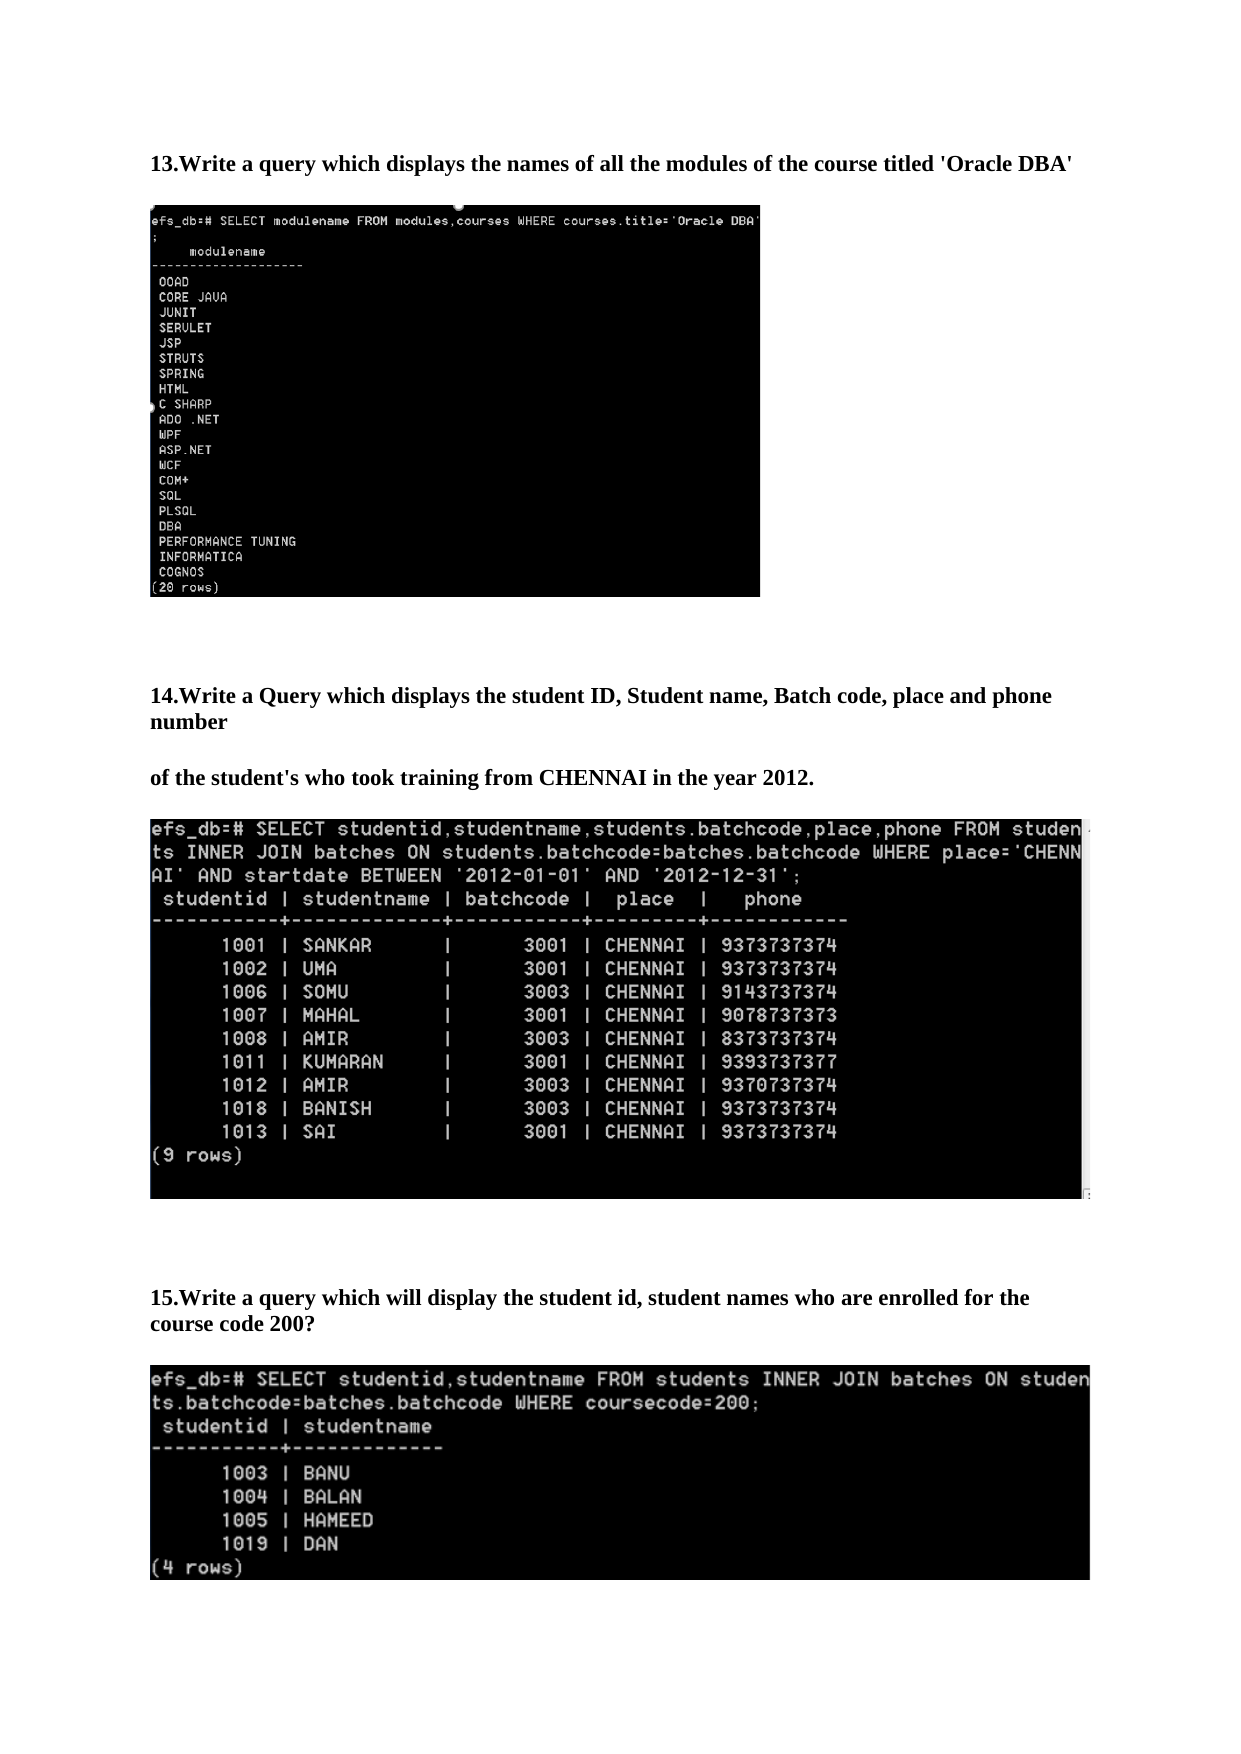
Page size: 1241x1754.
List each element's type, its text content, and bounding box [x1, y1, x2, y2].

text 13.Write a query which displays the names of all the modules of the course titled 'Oracle DBA' [150, 150, 1090, 176]
text 14.Write a Query which displays the student ID, Student name, Batch code, place and phone number [150, 682, 1090, 734]
text of the student's who took training from CHENNAI in the year 2012. [150, 763, 1090, 790]
picture [150, 819, 1091, 1199]
picture [150, 1365, 1091, 1580]
picture [150, 205, 761, 597]
text 15.Write a query which will display the student id, student names who are enrolled for the course code 200? [150, 1283, 1090, 1336]
